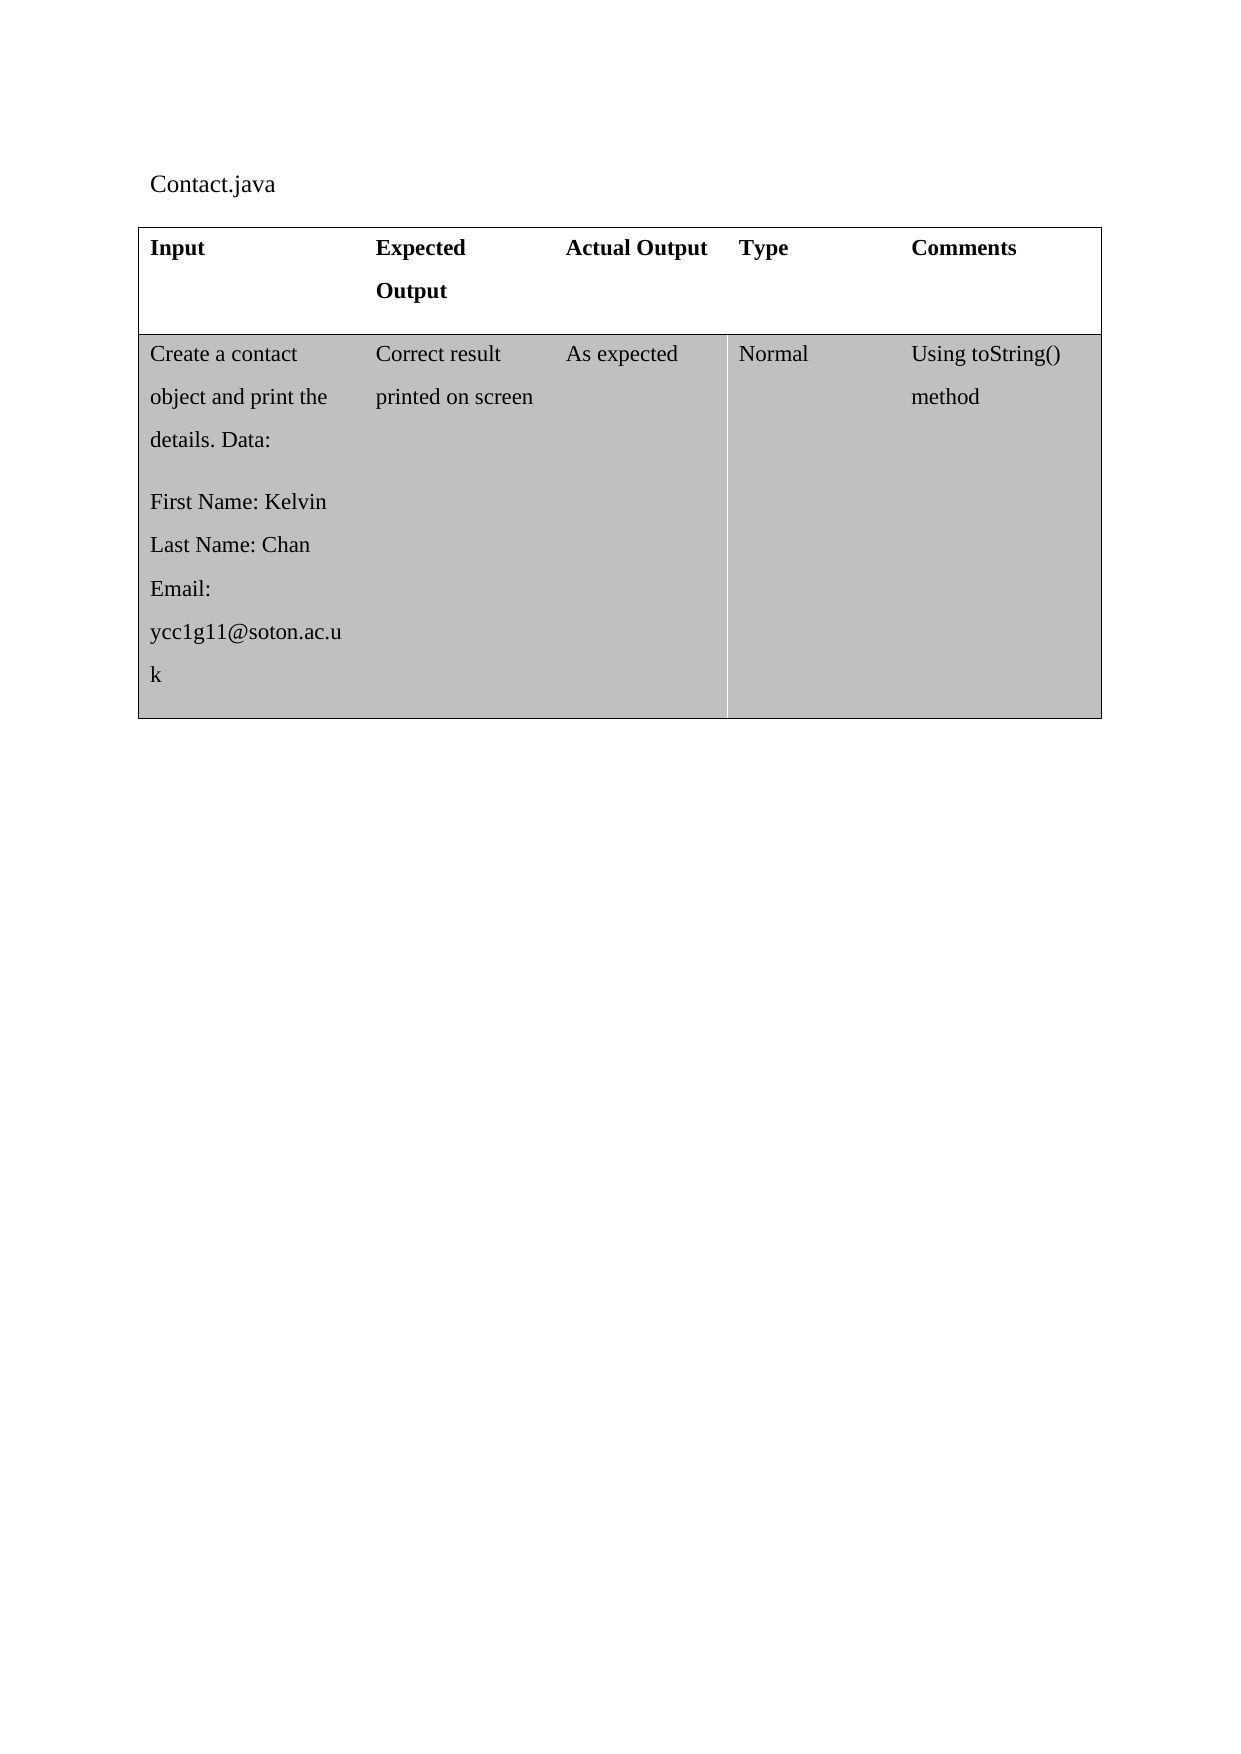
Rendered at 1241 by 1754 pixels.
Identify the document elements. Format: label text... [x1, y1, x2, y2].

table_cell Correct result printed on screen [364, 335, 554, 718]
table_header Input [139, 228, 364, 333]
table_cell Normal [728, 335, 900, 718]
table_header Expected Output [364, 228, 554, 333]
table_header Comments [900, 228, 1101, 333]
text Contact.java [150, 164, 1090, 202]
table_header Type [728, 228, 900, 333]
table_cell Create a contact object and print the details. Data: First Name: Kelvin Last Name: Chan Email: ycc1g11@soton.ac.uk [139, 335, 364, 718]
table_cell As expected [554, 335, 727, 718]
table_header Actual Output [554, 228, 727, 333]
table_cell Using toString() method [900, 335, 1101, 718]
